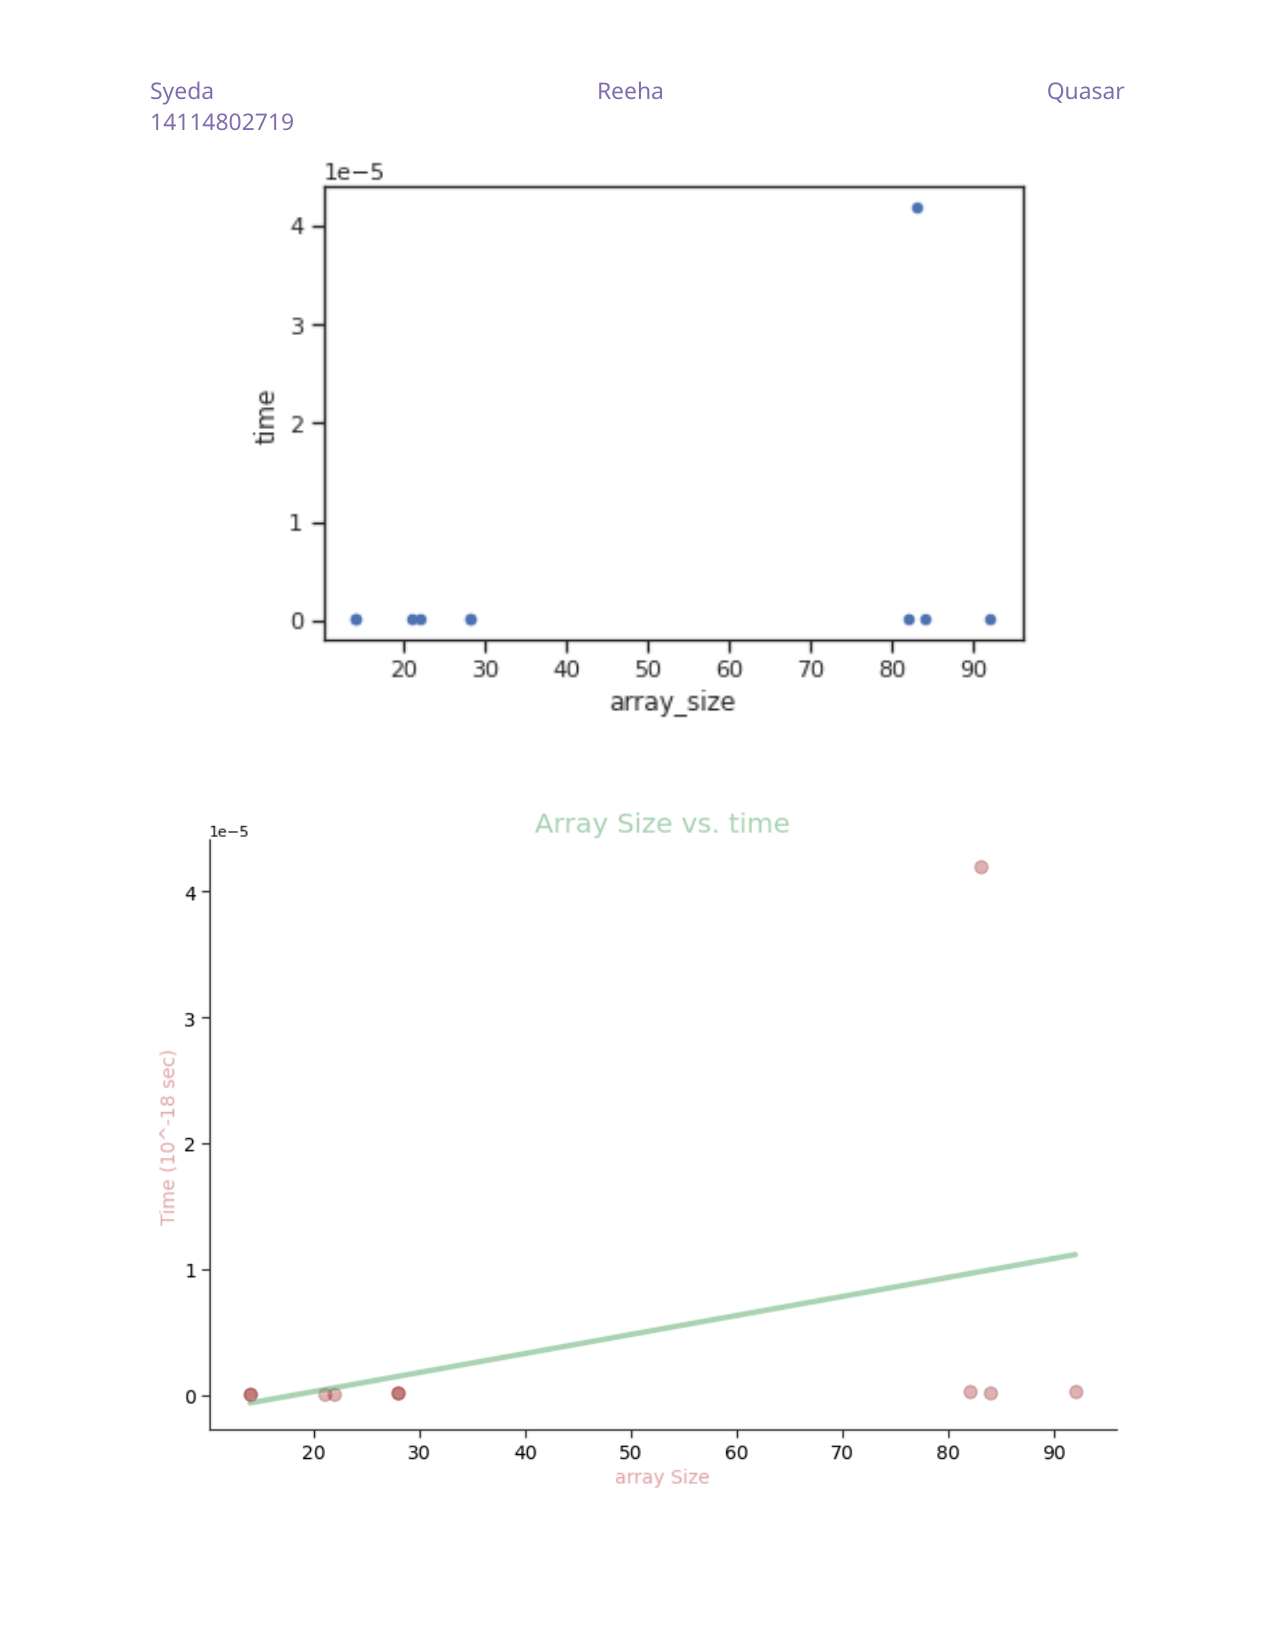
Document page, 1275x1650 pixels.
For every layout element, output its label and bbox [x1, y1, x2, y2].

picture [240, 150, 1036, 732]
picture [150, 803, 1125, 1496]
